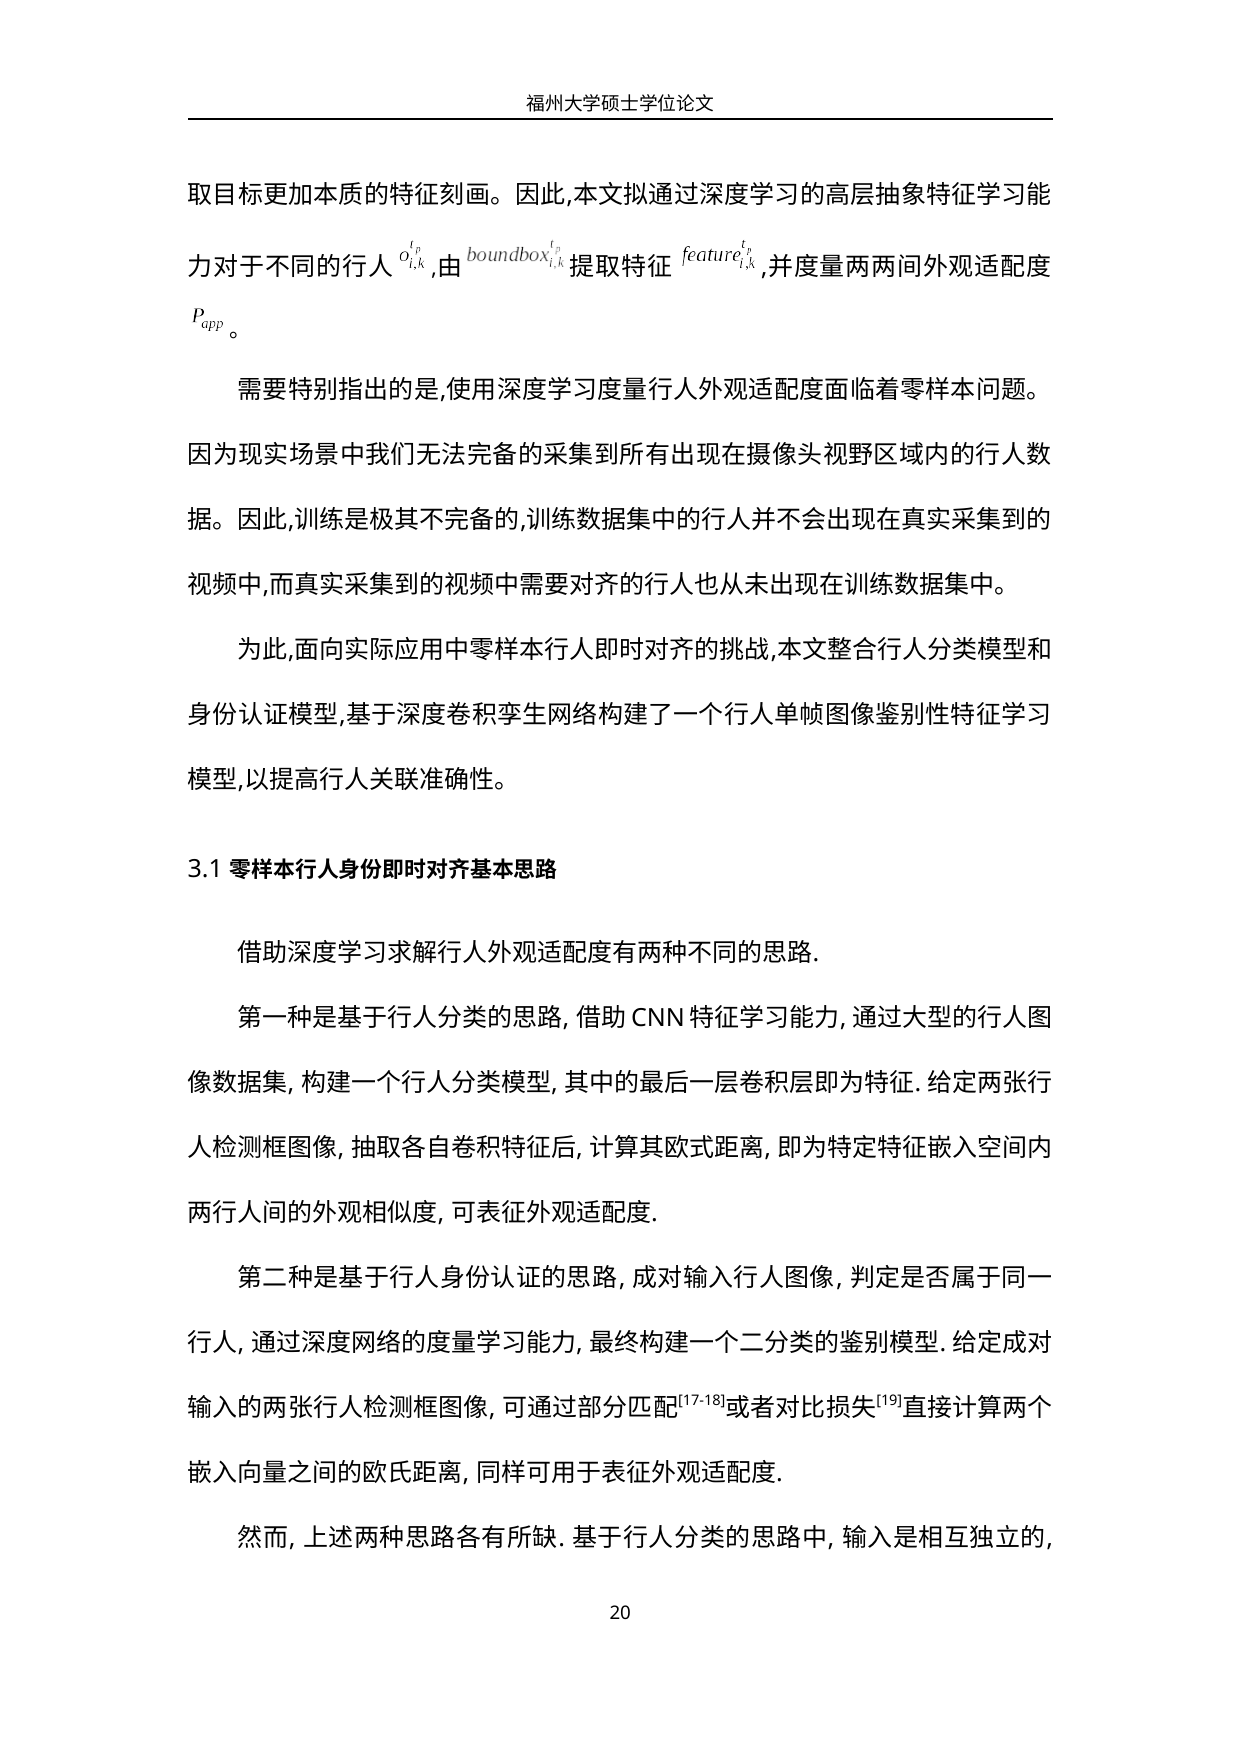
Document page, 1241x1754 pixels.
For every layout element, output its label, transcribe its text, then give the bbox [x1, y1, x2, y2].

text 需要特别指出的是,使用深度学习度量行人外观适配度面临着零样本问题。因为现实场景中我们无法完备的采集到所有出现在摄像头视野区域内的行人数据。因此,训练是极其不完备的,训练数据集中的行人并不会出现在真实采集到的视频中,而真实采集到的视频中需要对齐的行人也从未出现在训练数据集中。 [187, 355, 1053, 615]
text 第一种是基于行人分类的思路, 借助CNN特征学习能力, 通过大型的行人图像数据集, 构建一个行人分类模型, 其中的最后一层卷积层即为特征. 给定两张行人检测框图像, 抽取各自卷积特征后, 计算其欧式距离, 即为特定特征嵌入空间内两行人间的外观相似度, 可表征外观适配度. [187, 983, 1053, 1243]
text 为此,面向实际应用中零样本行人即时对齐的挑战,本文整合行人分类模型和身份认证模型,基于深度卷积孪生网络构建了一个行人单帧图像鉴别性特征学习模型,以提高行人关联准确性。 [187, 615, 1053, 810]
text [187, 160, 1053, 355]
text 第二种是基于行人身份认证的思路, 成对输入行人图像, 判定是否属于同一行人, 通过深度网络的度量学习能力, 最终构建一个二分类的鉴别模型. 给定成对输入的两张行人检测框图像, 可通过部分匹配[17-18]或者对比损失[19]直接计算两个嵌入向量之间的欧氏距离, 同样可用于表征外观适配度. [187, 1243, 1053, 1503]
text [187, 1503, 1053, 1568]
text 借助深度学习求解行人外观适配度有两种不同的思路. [187, 918, 1053, 983]
subtitle 3.1 零样本行人身份即时对齐基本思路 [187, 835, 1053, 900]
